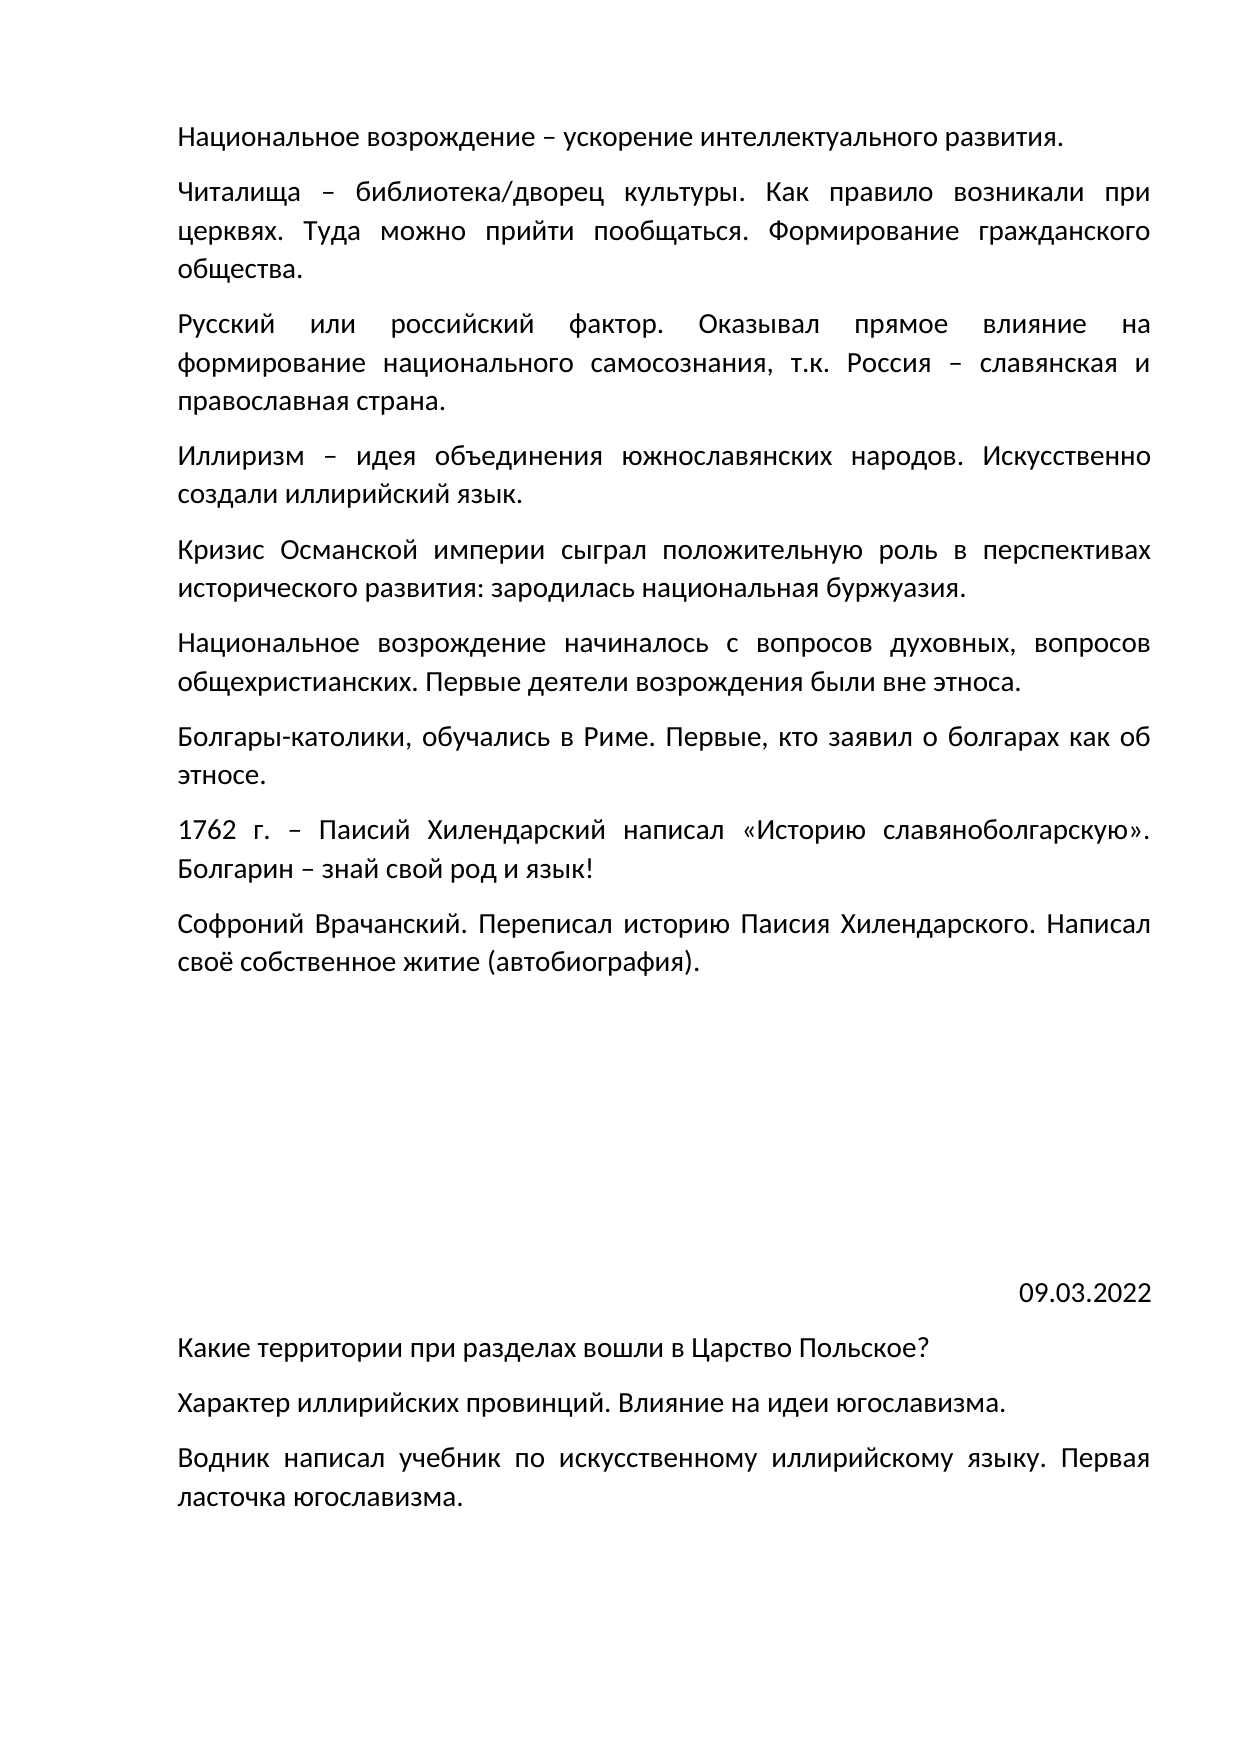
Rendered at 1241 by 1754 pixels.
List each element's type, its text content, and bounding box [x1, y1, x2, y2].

text Какие территории при разделах вошли в Царство Польское? [177, 1329, 1152, 1365]
text Национальное возрождение начиналось с вопросов духовных, вопросов общехристианских. Первые деятели возрождения были вне этноса. [177, 624, 1152, 698]
text 1762 г. – Паисий Хилендарский написал «Историю славяноболгарскую». Болгарин – знай свой род и язык! [177, 811, 1152, 885]
text 09.03.2022 [177, 1274, 1152, 1309]
text Характер иллирийских провинций. Влияние на идеи югославизма. [177, 1384, 1152, 1420]
text Иллиризм – идея объединения южнославянских народов. Искусственно создали иллирийский язык. [177, 437, 1152, 511]
text Водник написал учебник по искусственному иллирийскому языку. Первая ласточка югославизма. [177, 1439, 1152, 1513]
text Софроний Врачанский. Переписал историю Паисия Хилендарского. Написал своё собственное житие (автобиография). [177, 905, 1152, 979]
text Читалища – библиотека/дворец культуры. Как правило возникали при церквях. Туда можно прийти пообщаться. Формирование гражданского общества. [177, 173, 1152, 286]
text Национальное возрождение – ускорение интеллектуального развития. [177, 118, 1152, 154]
text Кризис Османской империи сыграл положительную роль в перспективах исторического развития: зародилась национальная буржуазия. [177, 531, 1152, 605]
text Болгары-католики, обучались в Риме. Первые, кто заявил о болгарах как об этносе. [177, 718, 1152, 792]
text Русский или российский фактор. Оказывал прямое влияние на формирование национального самосознания, т.к. Россия – славянская и православная страна. [177, 305, 1152, 418]
